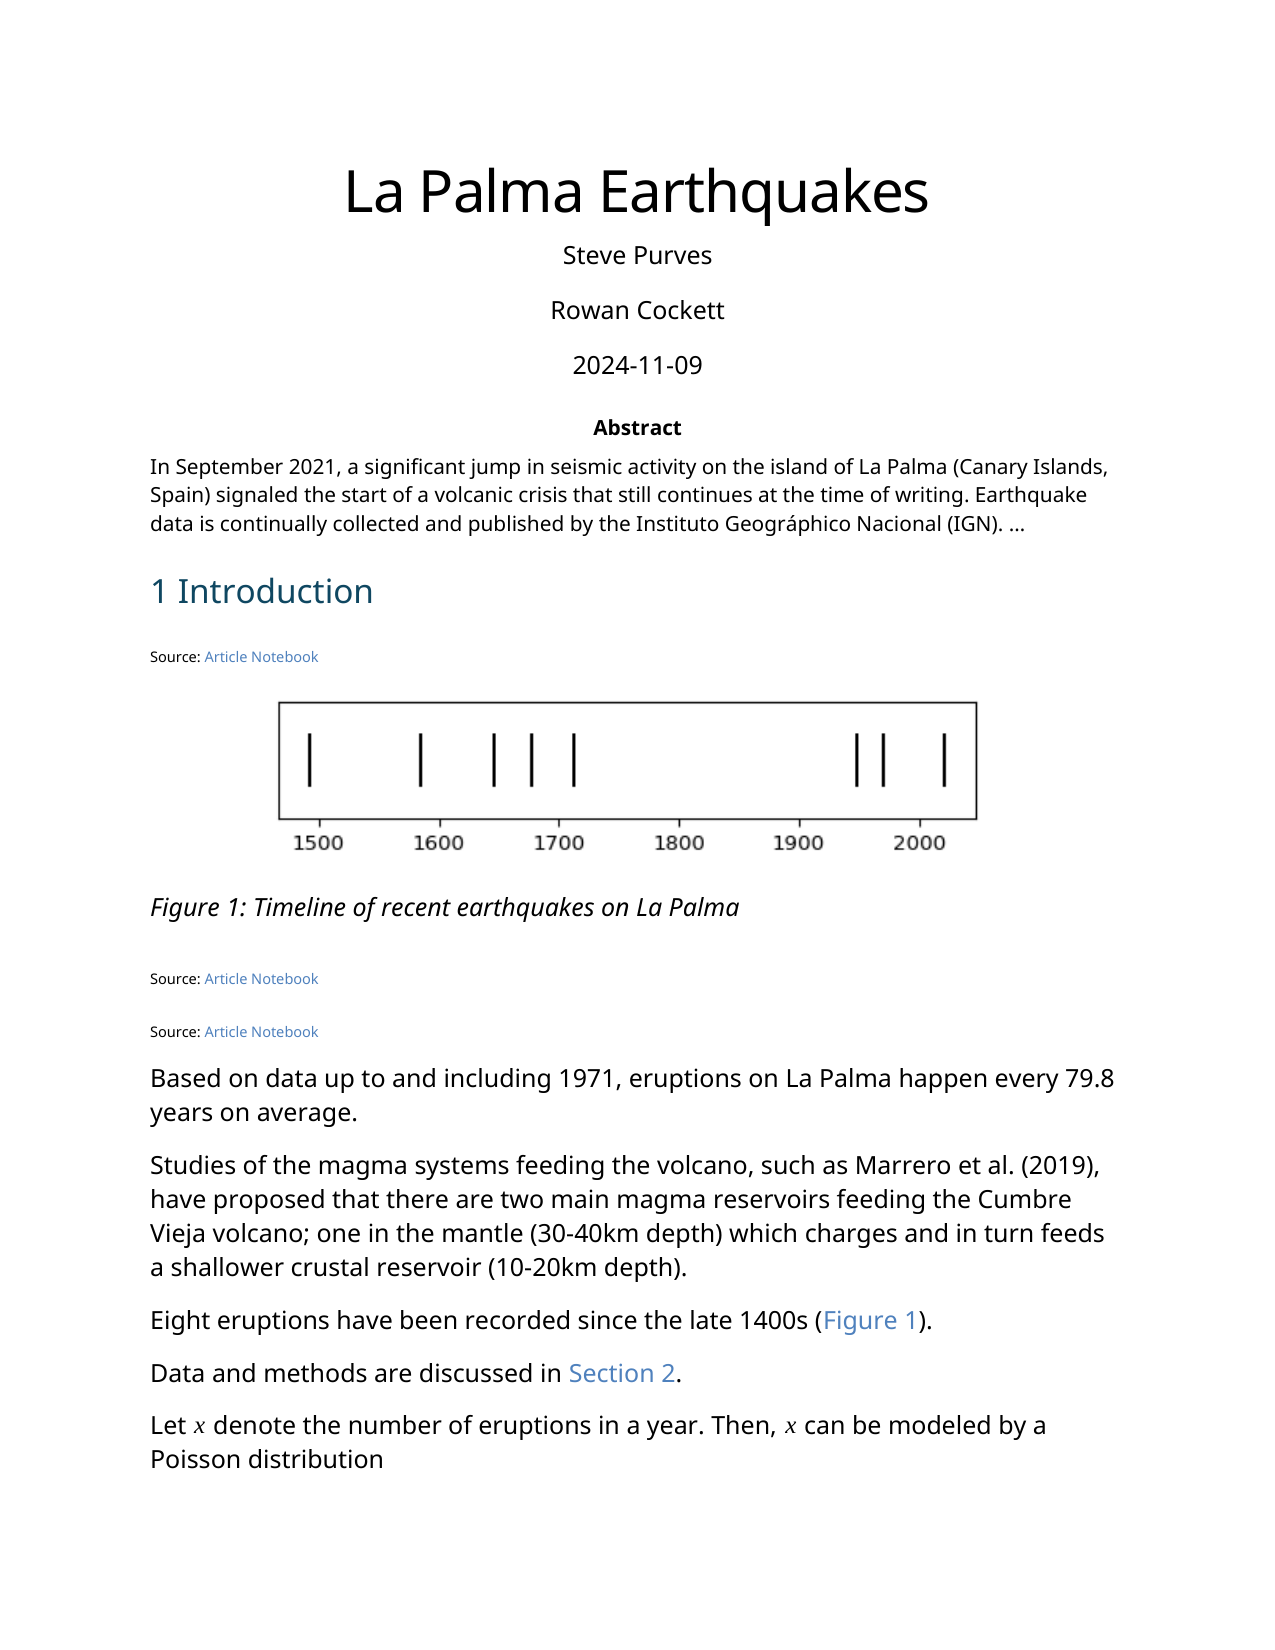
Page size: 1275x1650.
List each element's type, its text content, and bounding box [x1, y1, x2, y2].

title La Palma Earthquakes [150, 150, 1125, 229]
title Abstract [150, 413, 1125, 441]
text Let denote the number of eruptions in a year. Then, can be modeled by a Poisson distribution [150, 1408, 1125, 1476]
text Source: Article Notebook [150, 632, 1125, 667]
text 2024-11-09 [150, 348, 1125, 382]
text In September 2021, a significant jump in seismic activity on the island of La Palma (Canary Islands, Spain) signaled the start of a volcanic crisis that still continues at the time of writing. Earthquake data is continually collected and published by the Instituto Geográphico Nacional (IGN). … [150, 452, 1125, 537]
subtitle 1 Introduction [150, 568, 1125, 614]
text Eight eruptions have been recorded since the late 1400s (Figure 1). [150, 1302, 1125, 1336]
text Rowan Cockett [150, 293, 1125, 327]
text Data and methods are discussed in Section 2. [150, 1355, 1125, 1389]
picture [263, 689, 990, 869]
table_header Figure 1: Timeline of recent earthquakes on La Palma [139, 685, 1114, 936]
text Studies of the magma systems feeding the volcano, such as Marrero et al. (2019), have proposed that there are two main magma reservoirs feeding the Cumbre Vieja volcano; one in the mantle (30-40km depth) which charges and in turn feeds a shallower crustal reservoir (10-20km depth). [150, 1147, 1125, 1284]
text Source: Article Notebook [150, 955, 1125, 989]
text Steve Purves [150, 238, 1125, 272]
text Based on data up to and including 1971, eruptions on La Palma happen every 79.8 years on average. [150, 1061, 1125, 1129]
text Source: Article Notebook [150, 1008, 1125, 1042]
